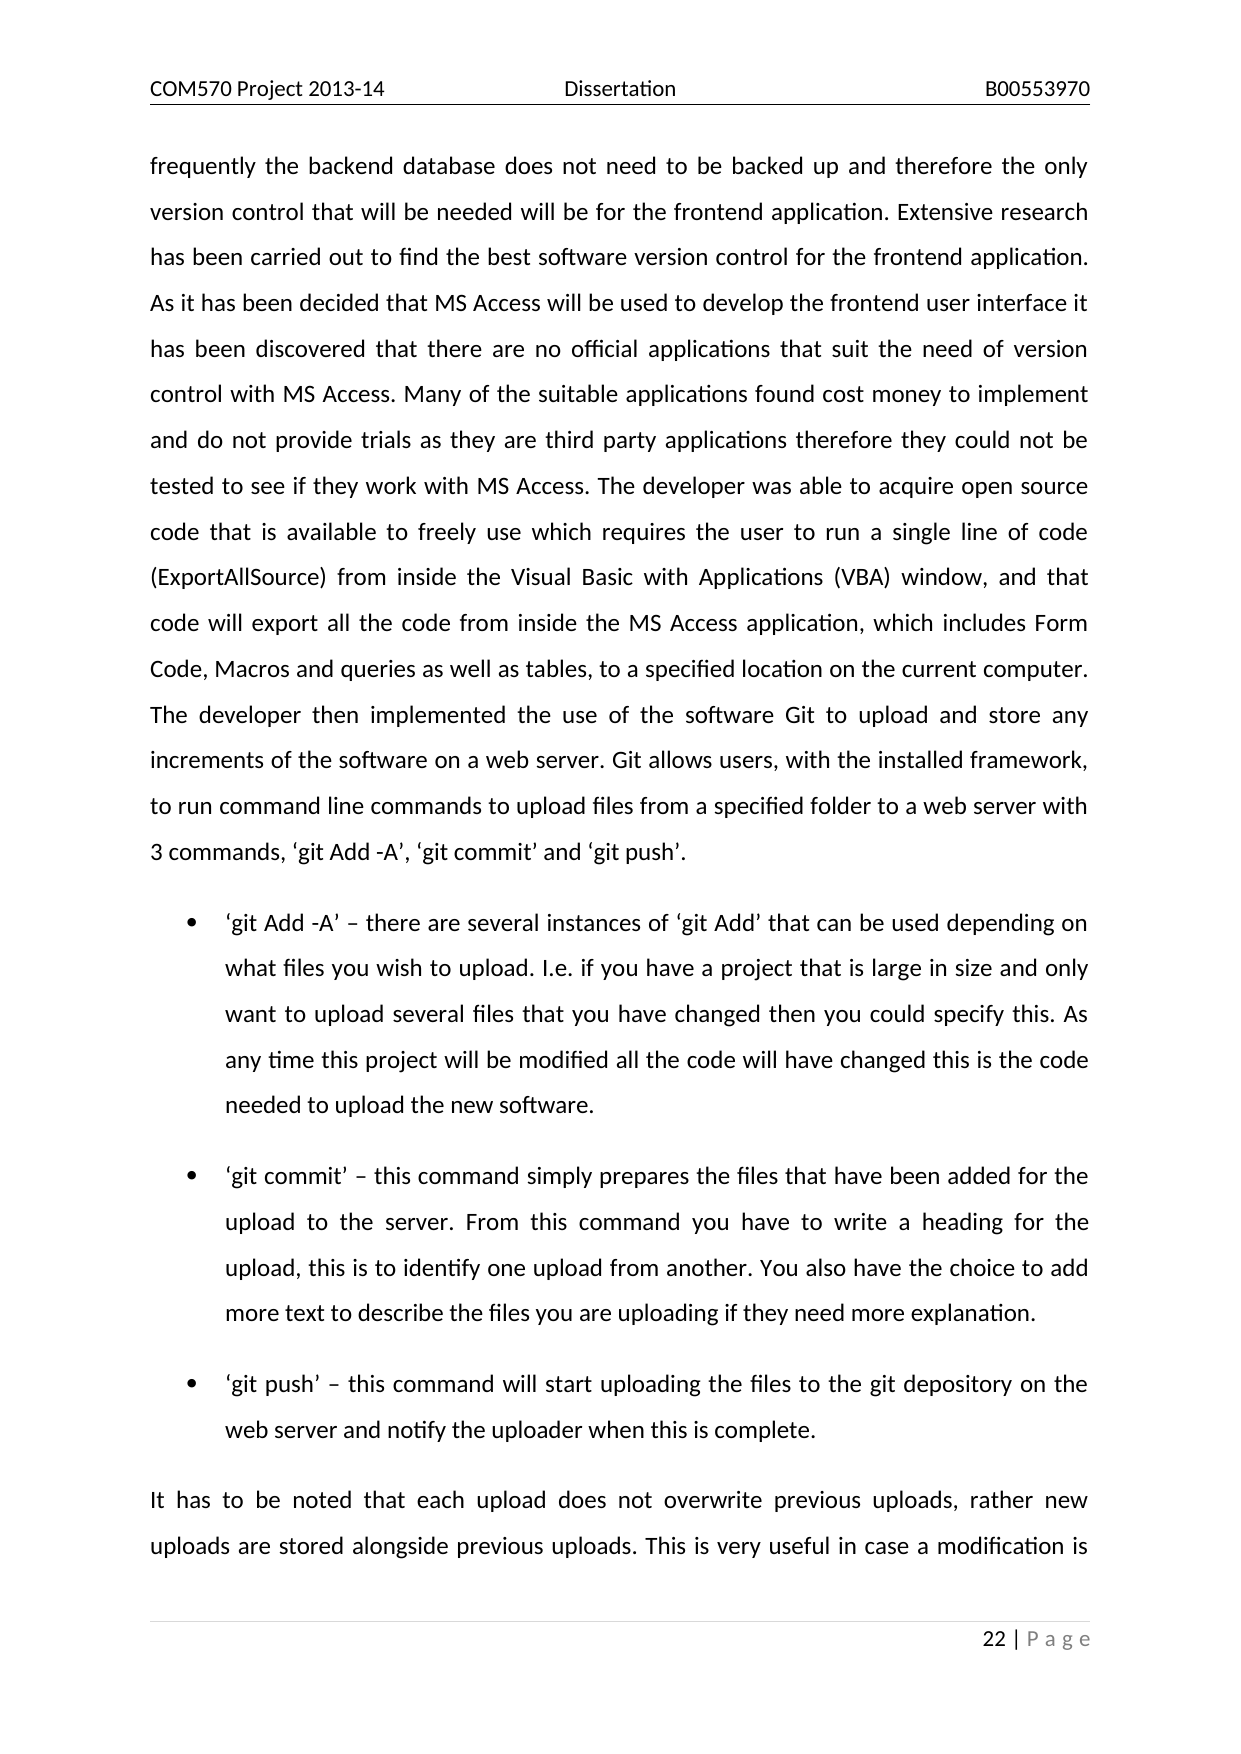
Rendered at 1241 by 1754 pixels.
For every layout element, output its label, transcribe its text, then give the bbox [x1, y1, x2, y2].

list ‘git commit’ – this command simply prepares the files that have been added for the upload to the server. From this command you have to write a heading for the upload, this is to identify one upload from another. You also have the choice to add more text to describe the files you are uploading if they need more explanation. [187, 1160, 1090, 1328]
list ‘git push’ – this command will start uploading the files to the git depository on the web server and notify the uploader when this is complete. [187, 1368, 1090, 1444]
list ‘git Add -A’ – there are several instances of ‘git Add’ that can be used depending on what files you wish to upload. I.e. if you have a project that is large in size and only want to upload several files that you have changed then you could specify this. As any time this project will be modified all the code will have changed this is the code needed to upload the new software. [187, 907, 1090, 1120]
